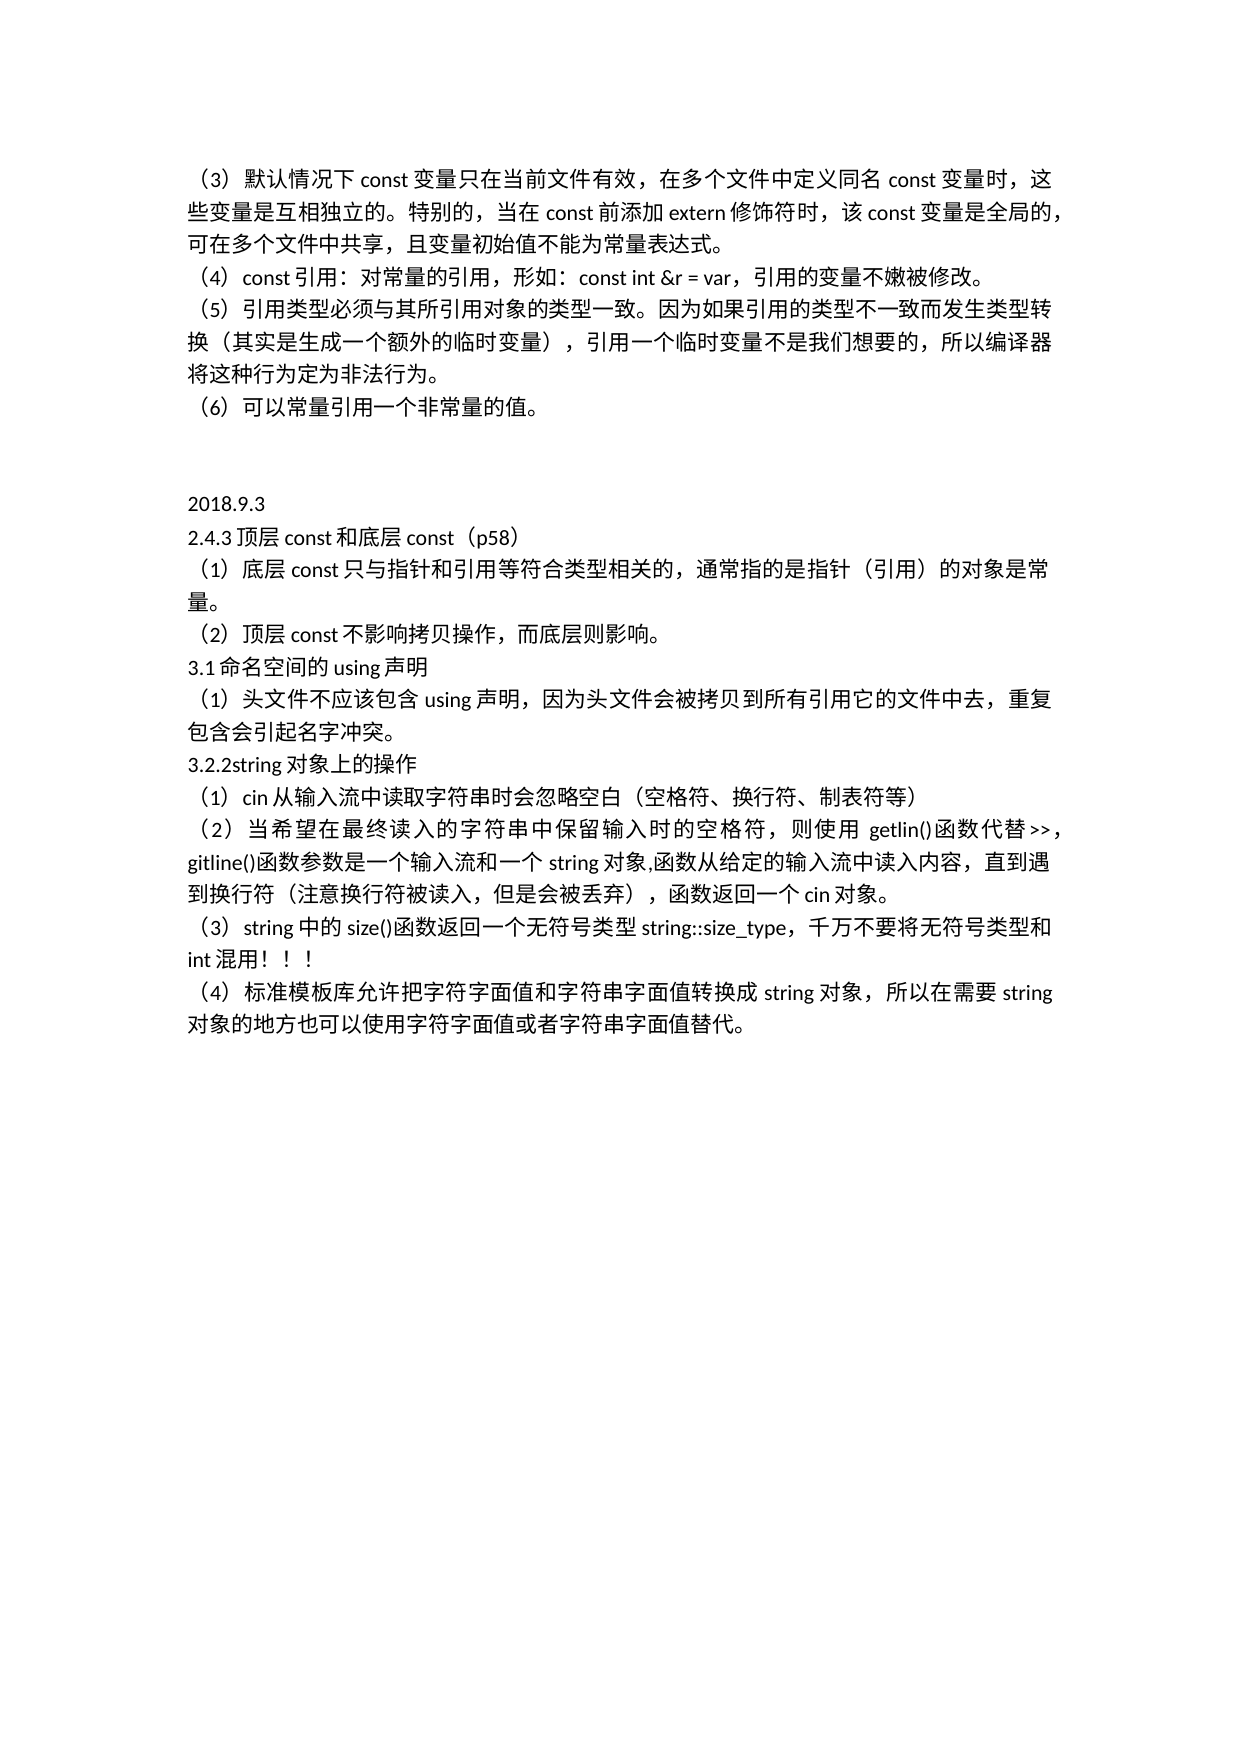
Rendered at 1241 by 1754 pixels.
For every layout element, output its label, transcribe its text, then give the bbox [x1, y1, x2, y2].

list 3.1命名空间的using声明 [187, 649, 1053, 682]
list 底层const只与指针和引用等符合类型相关的，通常指的是指针（引用）的对象是常量。 [187, 552, 1053, 617]
list （3）默认情况下const变量只在当前文件有效，在多个文件中定义同名const变量时，这些变量是互相独立的。特别的，当在const前添加extern修饰符时，该const变量是全局的，可在多个文件中共享，且变量初始值不能为常量表达式。 [187, 162, 1053, 259]
list （4）const引用：对常量的引用，形如：const int &r = var，引用的变量不嫩被修改。 [187, 259, 1053, 292]
list （4）标准模板库允许把字符字面值和字符串字面值转换成string对象，所以在需要string对象的地方也可以使用字符字面值或者字符串字面值替代。 [187, 974, 1053, 1039]
list （3）string中的size()函数返回一个无符号类型string::size_type，千万不要将无符号类型和int混用！！！ [187, 909, 1053, 974]
list （6）可以常量引用一个非常量的值。 [187, 389, 1053, 422]
list （2）当希望在最终读入的字符串中保留输入时的空格符，则使用getlin()函数代替>>，gitline()函数参数是一个输入流和一个string对象,函数从给定的输入流中读入内容，直到遇到换行符（注意换行符被读入，但是会被丢弃），函数返回一个cin对象。 [187, 812, 1053, 909]
list 2.4.3顶层const和底层const（p58） [187, 519, 1053, 552]
list （5）引用类型必须与其所引用对象的类型一致。因为如果引用的类型不一致而发生类型转换（其实是生成一个额外的临时变量），引用一个临时变量不是我们想要的，所以编译器将这种行为定为非法行为。 [187, 292, 1053, 389]
list 头文件不应该包含using声明，因为头文件会被拷贝到所有引用它的文件中去，重复包含会引起名字冲突。 [187, 682, 1053, 747]
list 顶层const不影响拷贝操作，而底层则影响。 [187, 617, 1053, 649]
list 2018.9.3 [187, 487, 1053, 519]
list （1）cin从输入流中读取字符串时会忽略空白（空格符、换行符、制表符等） [187, 779, 1053, 812]
list 3.2.2string对象上的操作 [187, 747, 1053, 779]
